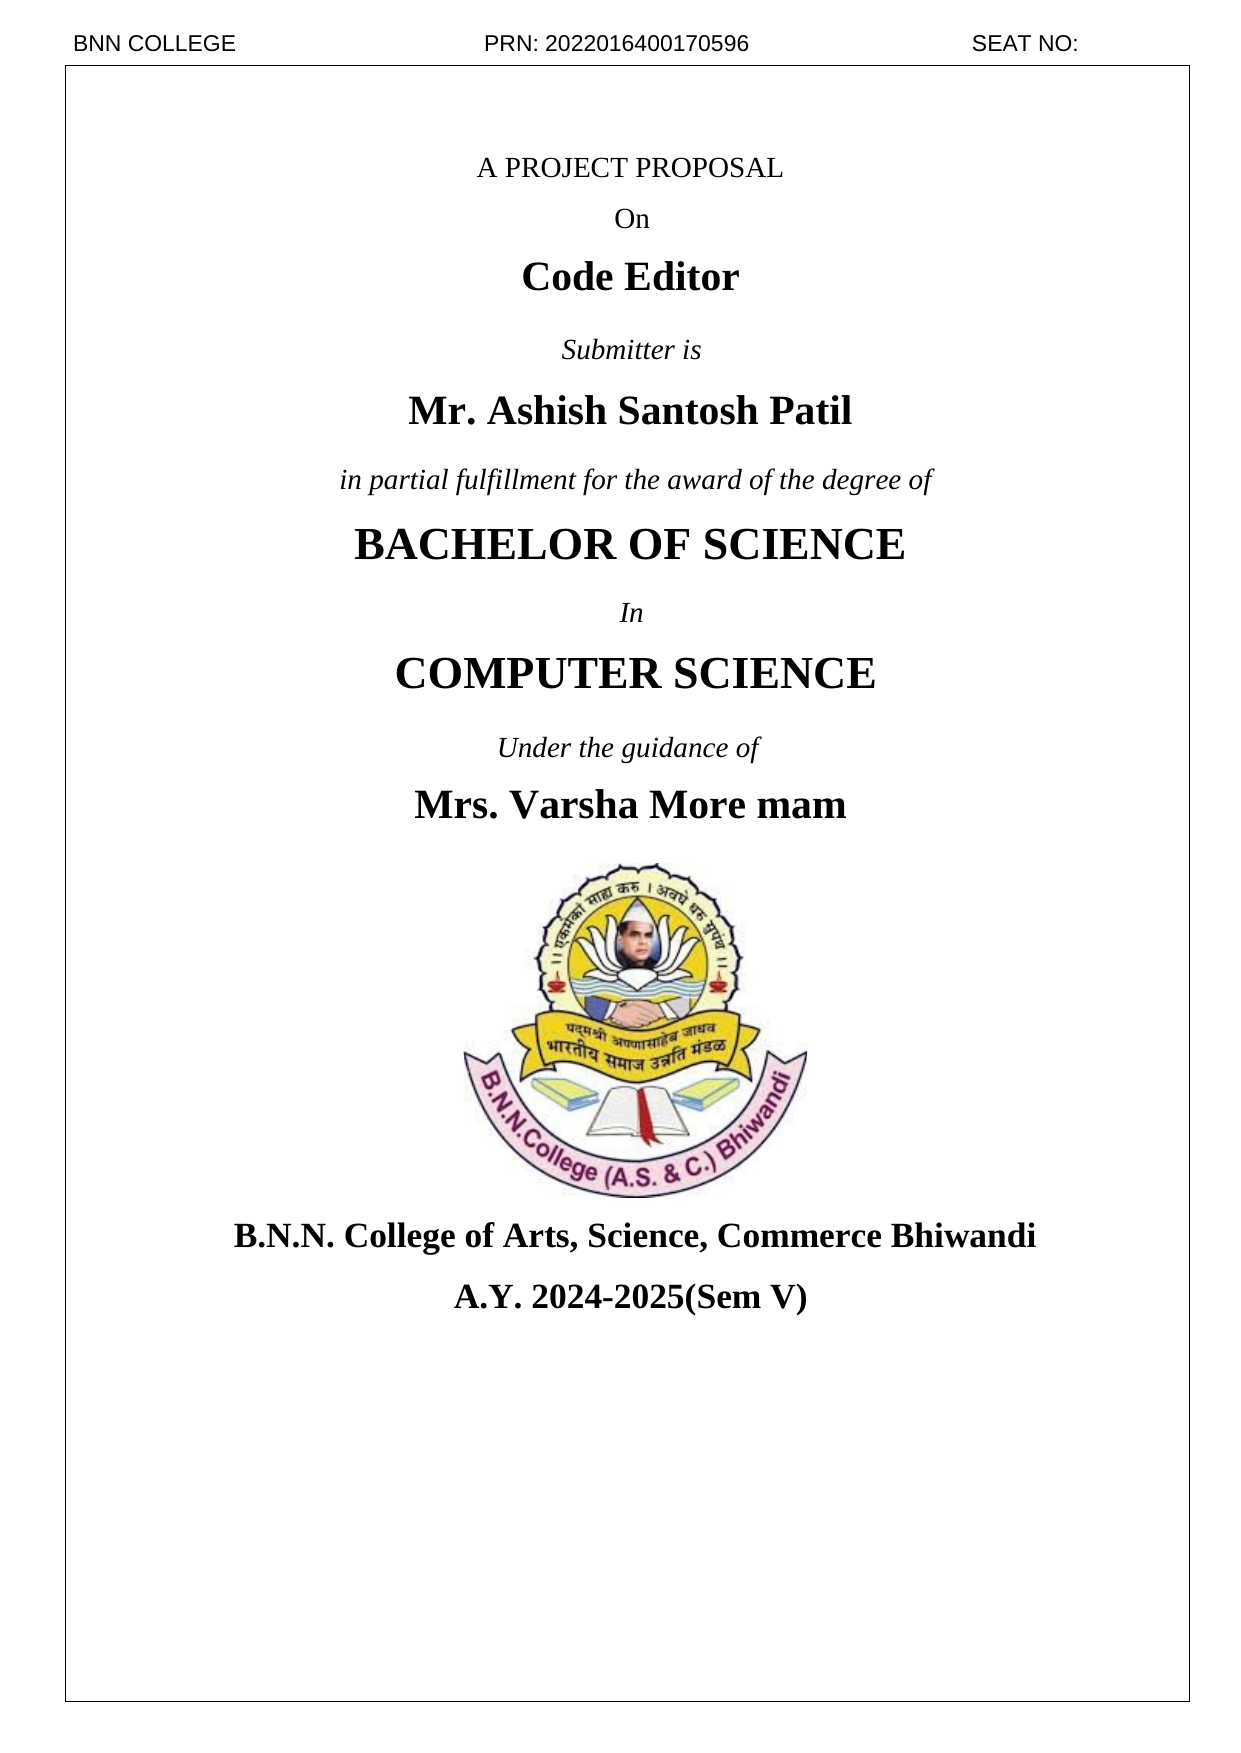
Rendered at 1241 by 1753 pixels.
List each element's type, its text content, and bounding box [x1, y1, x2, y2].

text On [162, 201, 1101, 235]
text Mr. Ashish Santosh Patil [162, 386, 1098, 434]
text Mrs. Varsha More mam [162, 780, 1098, 828]
text COMPUTER SCIENCE [162, 646, 1098, 698]
text Code Editor [162, 252, 1098, 299]
text A PROJECT PROPOSAL [162, 150, 1098, 183]
text Submitter is [162, 332, 1101, 365]
text Under the guidance of [162, 730, 1092, 763]
picture [463, 863, 808, 1198]
text B.N.N. College of Arts, Science, Commerce Bhiwandi [162, 1214, 1108, 1255]
text in partial fulfillment for the award of the degree of [162, 462, 1108, 496]
text A.Y. 2024-2025(Sem V) [162, 1276, 1098, 1316]
text In [162, 595, 1101, 629]
text BACHELOR OF SCIENCE [162, 516, 1098, 569]
